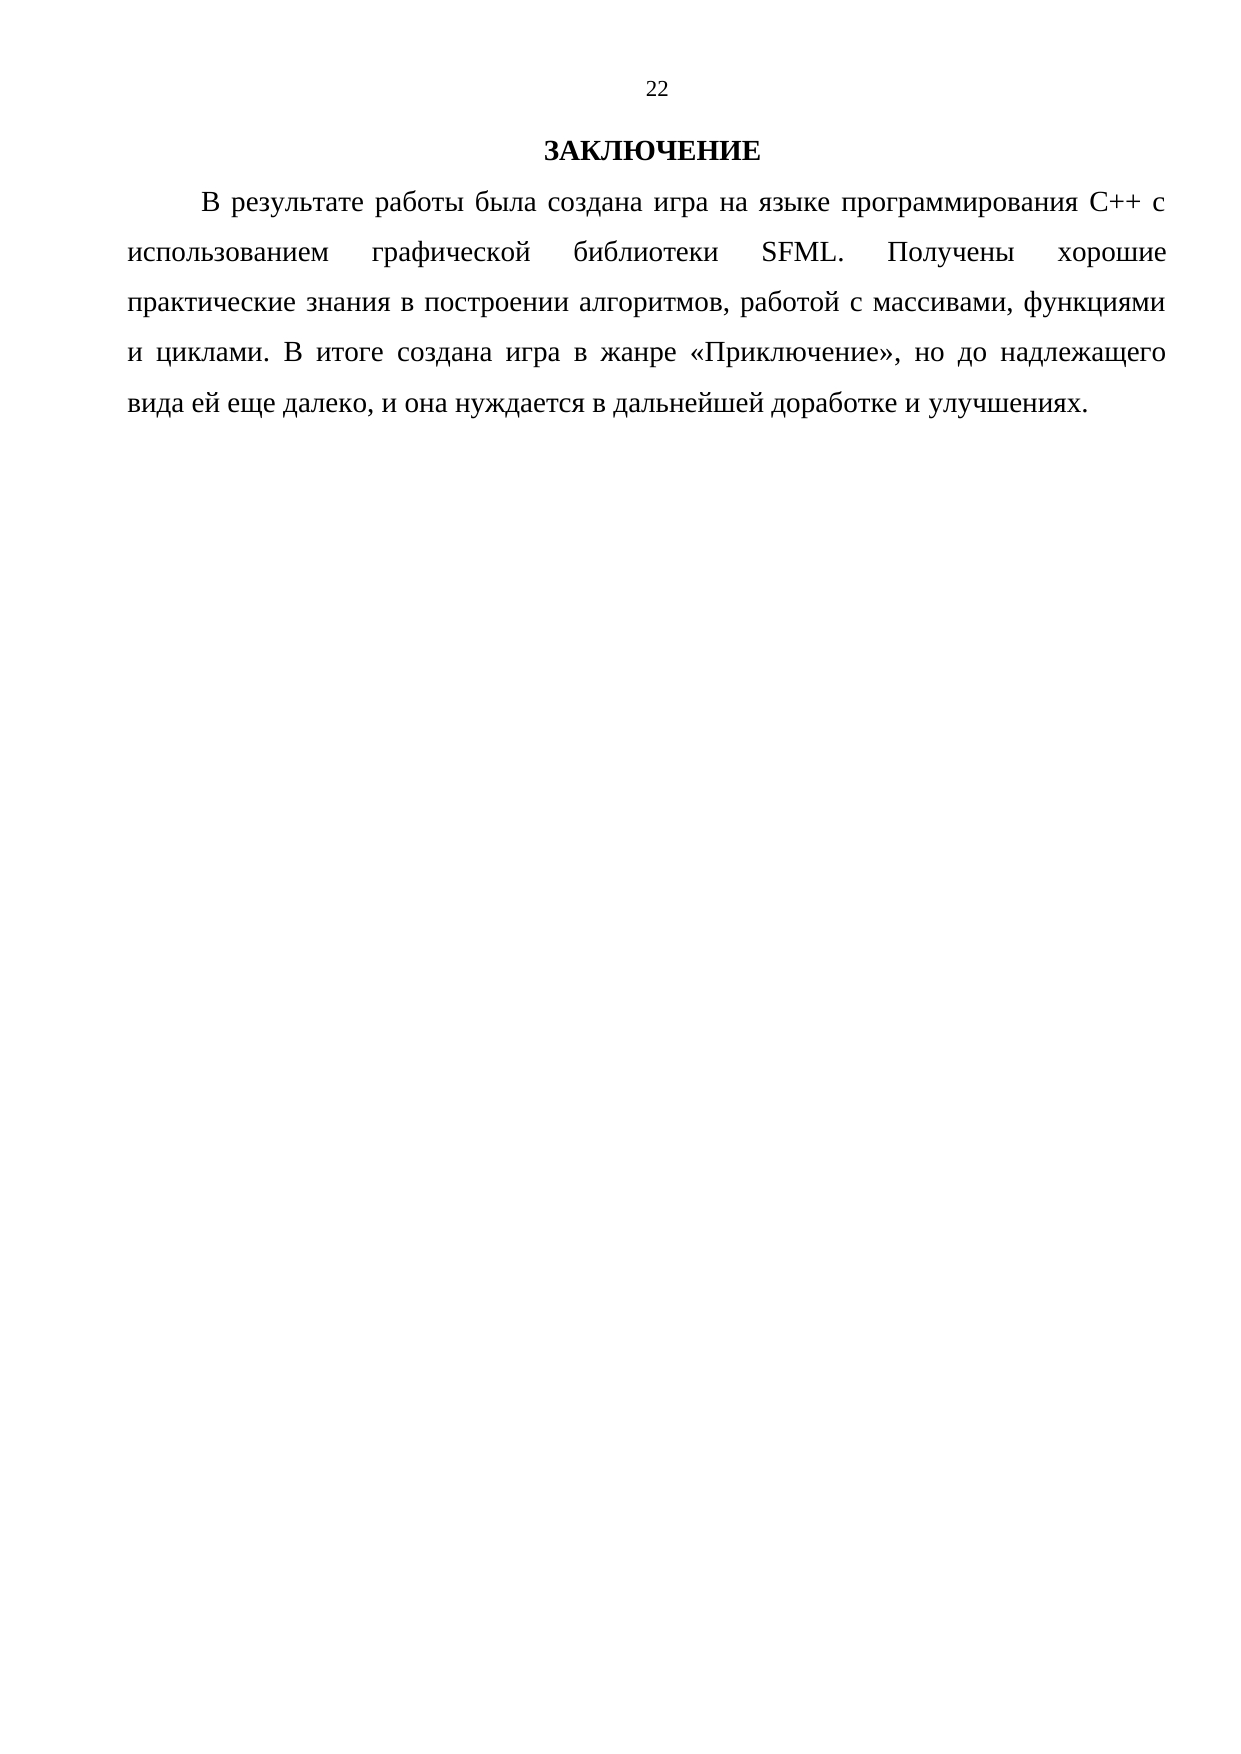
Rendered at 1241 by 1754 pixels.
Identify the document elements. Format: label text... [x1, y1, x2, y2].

subtitle ЗАКЛЮЧЕНИЕ [127, 133, 1178, 167]
text В результате работы была создана игра на языке программирования С++ с использованием графической библиотеки SFML. Получены хорошие практические знания в построении алгоритмов, работой с массивами, функциями и циклами. В итоге создана игра в жанре «Приключение», но до надлежащего вида ей еще далеко, и она нуждается в дальнейшей доработке и улучшениях. [127, 184, 1167, 418]
